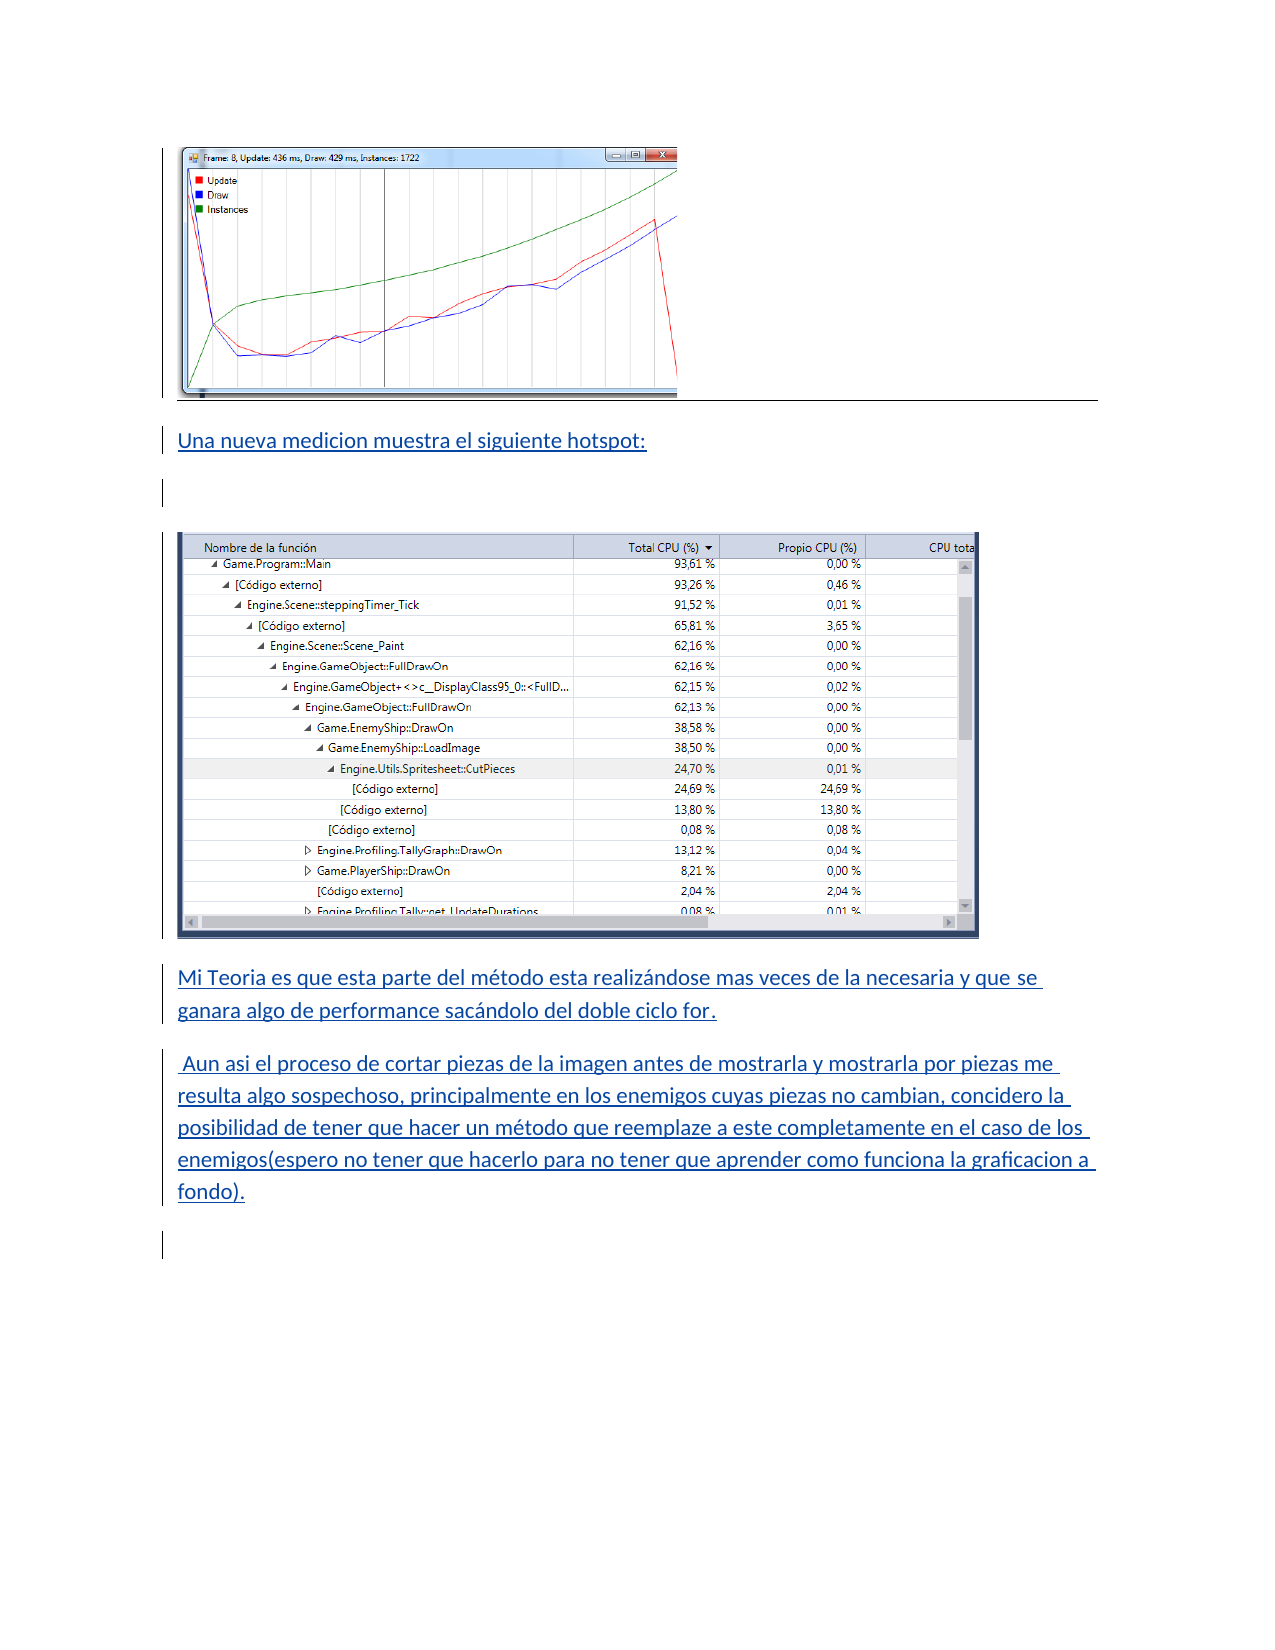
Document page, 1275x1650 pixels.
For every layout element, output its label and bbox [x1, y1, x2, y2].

picture [177, 532, 979, 939]
picture [177, 147, 678, 398]
